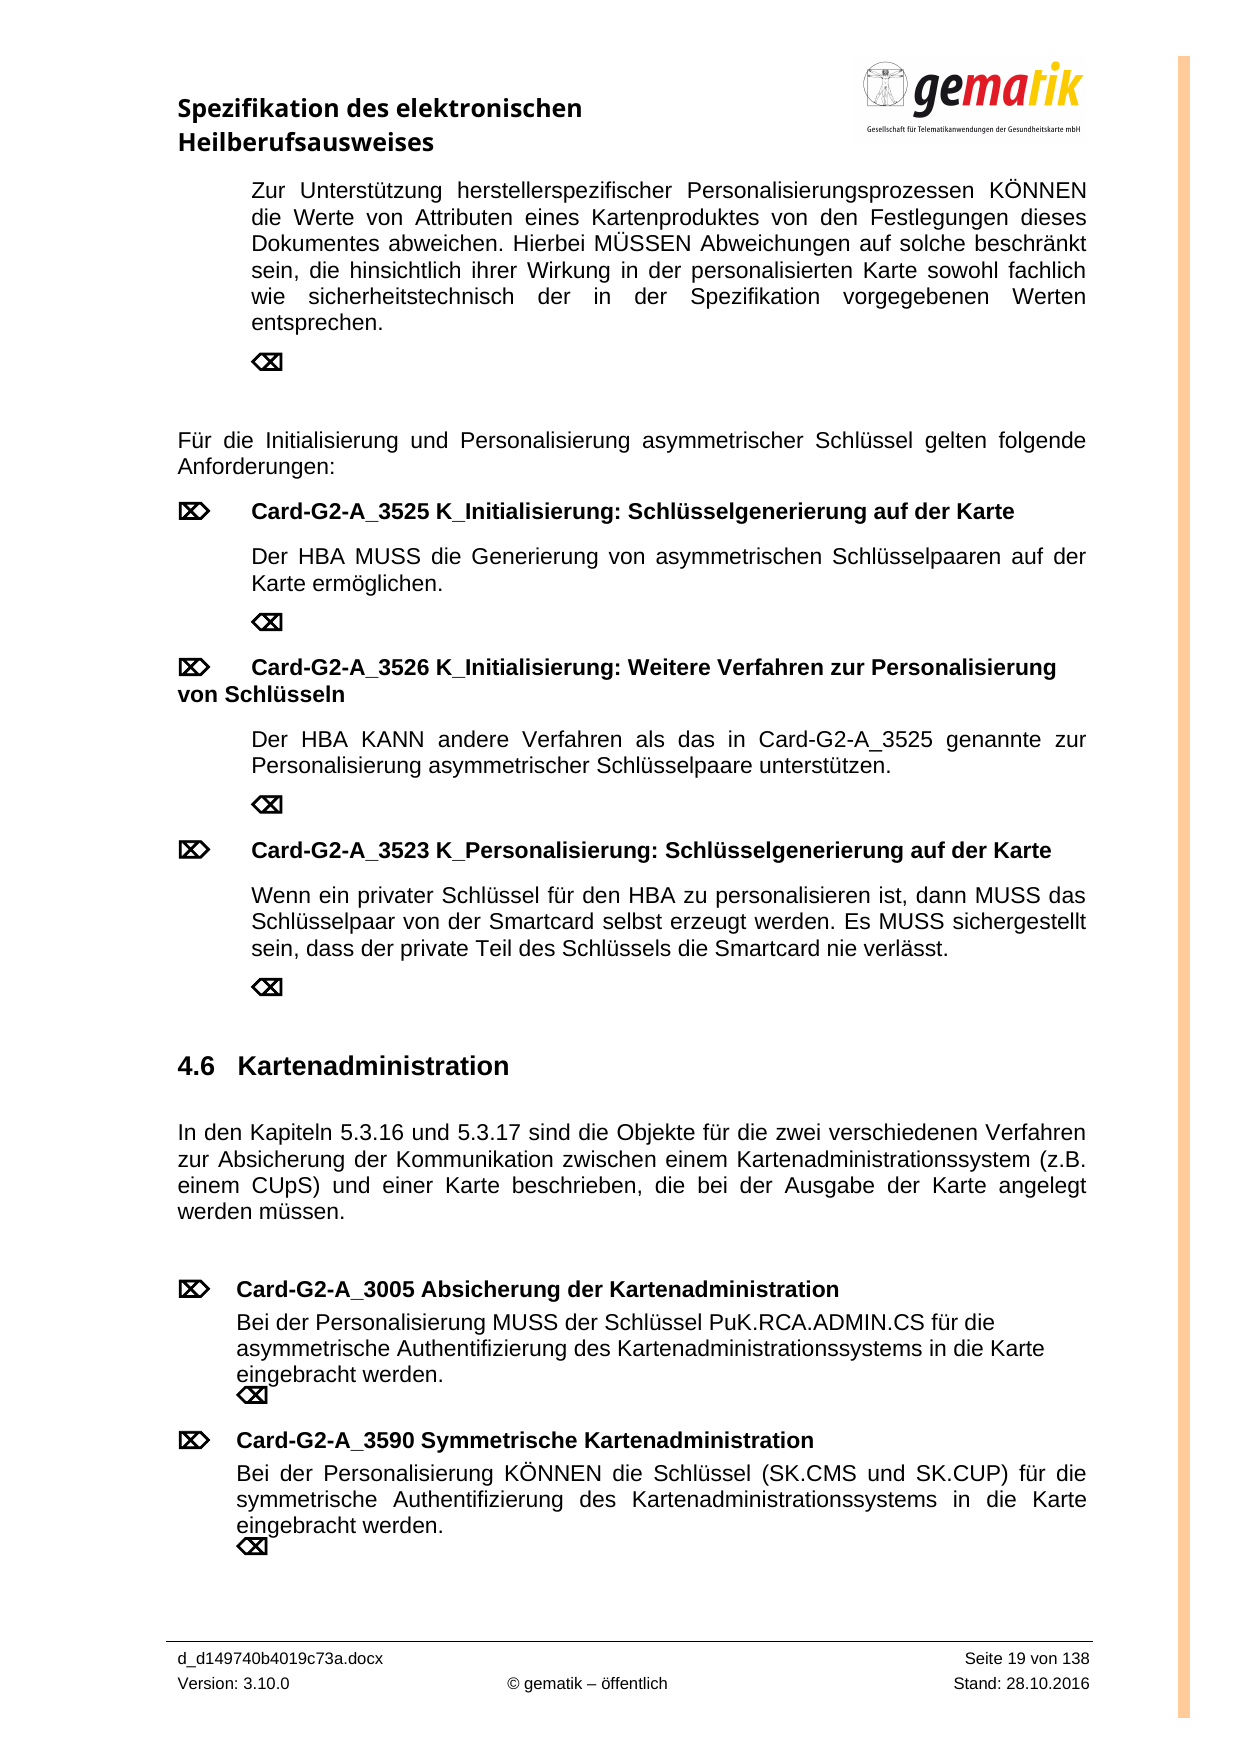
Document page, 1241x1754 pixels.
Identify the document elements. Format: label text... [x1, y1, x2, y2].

text Card-G2-A_3590 Symmetrische Kartenadministration [177, 1427, 1087, 1453]
text Der HBA MUSS die Generierung von asymmetrischen Schlüsselpaaren auf der Karte ermöglichen. [251, 543, 1087, 596]
text Card-G2-A_3526 K_Initialisierung: Weitere Verfahren zur Personalisierung von Schlüsseln [177, 654, 1087, 707]
subtitle Kartenadministration [177, 1050, 1087, 1082]
text Card-G2-A_3525 K_Initialisierung: Schlüsselgenerierung auf der Karte [177, 498, 1087, 524]
picture [854, 56, 1086, 143]
text Card-G2-A_3005 Absicherung der Kartenadministration [177, 1276, 1087, 1302]
text Für die Initialisierung und Personalisierung asymmetrischer Schlüssel gelten folgende Anforderungen: [177, 427, 1087, 479]
text In den Kapiteln 5.3.16 und 5.3.17 sind die Objekte für die zwei verschiedenen Verfahren zur Absicherung der Kommunikation zwischen einem Kartenadministrationssystem (z.B. einem CUpS) und einer Karte beschrieben, die bei der Ausgabe der Karte angelegt werden müssen. [177, 1119, 1087, 1224]
text Zur Unterstützung herstellerspezifischer Personalisierungsprozessen KÖNNEN die Werte von Attributen eines Kartenproduktes von den Festlegungen dieses Dokumentes abweichen. Hierbei MÜSSEN Abweichungen auf solche beschränkt sein, die hinsichtlich ihrer Wirkung in der personalisierten Karte sowohl fachlich wie sicherheitstechnisch der in der Spezifikation vorgegebenen Werten entsprechen. [251, 177, 1087, 336]
text Card-G2-A_3523 K_Personalisierung: Schlüsselgenerierung auf der Karte [177, 837, 1087, 863]
text Wenn ein privater Schlüssel für den HBA zu personalisieren ist, dann MUSS das Schlüsselpaar von der Smartcard selbst erzeugt werden. Es MUSS sichergestellt sein, dass der private Teil des Schlüssels die Smartcard nie verlässt. [251, 882, 1087, 961]
text Der HBA KANN andere Verfahren als das in Card-G2-A_3525 genannte zur Personalisierung asymmetrischer Schlüsselpaare unterstützen. [251, 726, 1087, 778]
text Bei der Personalisierung KÖNNEN die Schlüssel (SK.CMS und SK.CUP) für die symmetrische Authentifizierung des Kartenadministrationssystems in die Karte eingebracht werden. [236, 1460, 1087, 1539]
list Bei der Personalisierung MUSS der Schlüssel PuK.RCA.ADMIN.CS für die asymmetrische Authentifizierung des Kartenadministrationssystems in die Karte eingebracht werden. [236, 1308, 1087, 1388]
